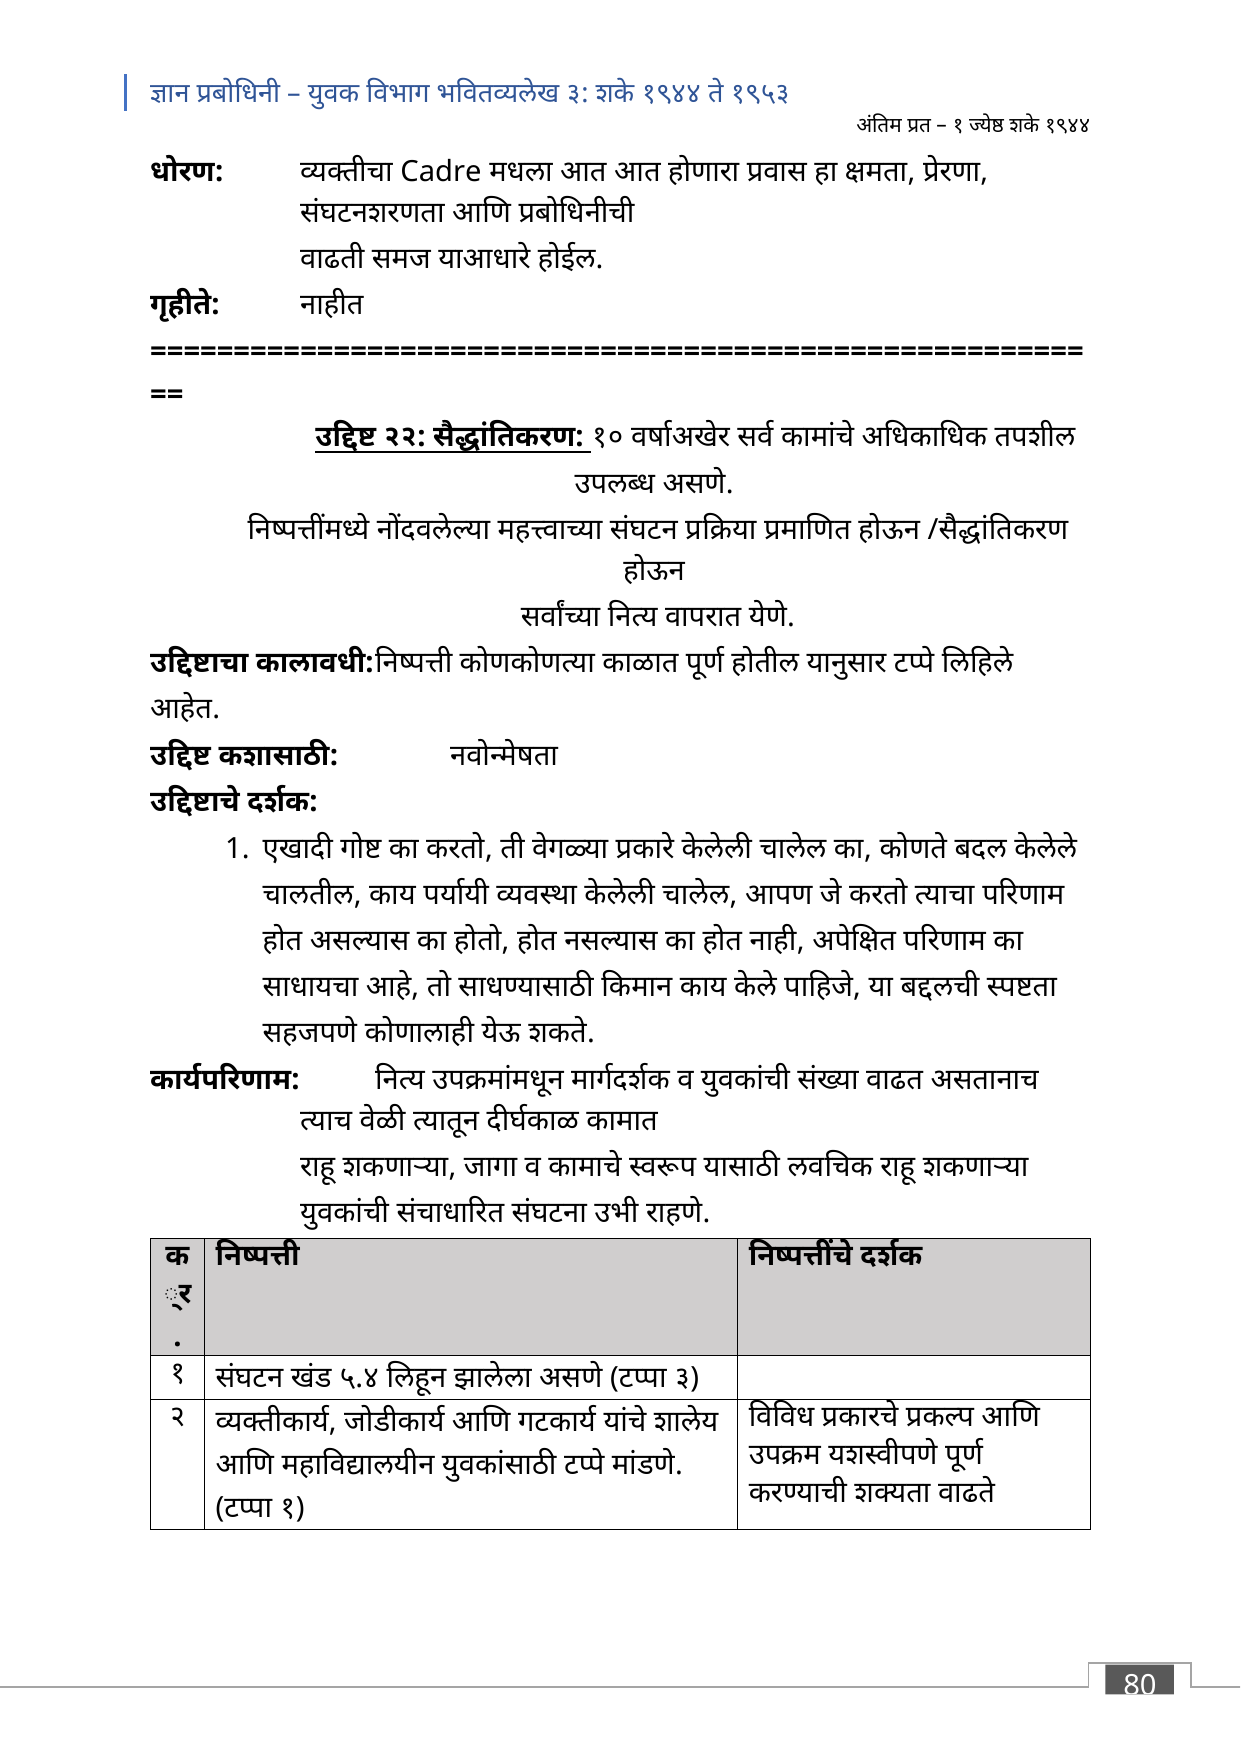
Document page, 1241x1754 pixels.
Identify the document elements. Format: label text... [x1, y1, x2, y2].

table_cell संघटन खंड ५.४ लिहून झालेला असणे (टप्पा ३) [205, 1356, 737, 1399]
table_cell विविध प्रकारचे प्रकल्प आणि उपक्रम यशस्वीपणे पूर्ण करण्याची शक्यता वाढते [738, 1400, 1090, 1529]
text ========================================================== [150, 330, 1090, 413]
text उद्दिष्ट कशासाठी: नवोन्मेषता [150, 734, 1090, 777]
table_header क्र. [151, 1239, 204, 1355]
text उद्दिष्ट २२: सैद्धांतिकरण: १० वर्षाअखेर सर्व कामांचे अधिकाधिक तपशील उपलब्ध असणे. निष्पत्तींमध्ये नोंदवलेल्या महत्त्वाच्या संघटन प्रक्रिया प्रमाणित होऊन /सैद्धांतिकरण होऊन सर्वांच्या नित्य वापरात येणे. [225, 416, 1090, 638]
table_cell [738, 1356, 1090, 1399]
text उद्दिष्टाचे दर्शक: [150, 781, 1090, 824]
table_cell १ [151, 1356, 204, 1399]
text धोरण: व्यक्तीचा Cadre मधला आत आत होणारा प्रवास हा क्षमता, प्रेरणा, संघटनशरणता आणि प्रबोधिनीची वाढती समज याआधारे होईल. [150, 150, 1090, 280]
table_cell व्यक्तीकार्य, जोडीकार्य आणि गटकार्य यांचे शालेय आणि महाविद्यालयीन युवकांसाठी टप्पे मांडणे. (टप्पा १) [205, 1400, 737, 1529]
text उद्दिष्टाचा कालावधी: निष्पत्ती कोणकोणत्या काळात पूर्ण होतील यानुसार टप्पे लिहिले आहेत. [150, 642, 1090, 731]
table_header निष्पत्ती [205, 1239, 737, 1355]
text गृहीते: नाहीत [150, 284, 1090, 327]
table_header निष्पत्तींचे दर्शक [738, 1239, 1090, 1355]
text कार्यपरिणाम: नित्य उपक्रमांमधून मार्गदर्शक व युवकांची संख्या वाढत असतानाच त्याच वेळी त्यातून दीर्घकाळ कामात राहू शकणाऱ्या, जागा व कामाचे स्वरूप यासाठी लवचिक राहू शकणाऱ्या युवकांची संचाधारित संघटना उभी राहणे. [150, 1058, 1090, 1234]
table_cell २ [151, 1400, 204, 1529]
list एखादी गोष्ट का करतो, ती वेगळ्या प्रकारे केलेली चालेल का, कोणते बदल केलेले चालतील, काय पर्यायी व्यवस्था केलेली चालेल, आपण जे करतो त्याचा परिणाम होत असल्यास का होतो, होत नसल्यास का होत नाही, अपेक्षित परिणाम का साधायचा आहे, तो साधण्यासाठी किमान काय केले पाहिजे, या बद्दलची स्पष्टता सहजपणे कोणालाही येऊ शकते. [225, 827, 1090, 1055]
